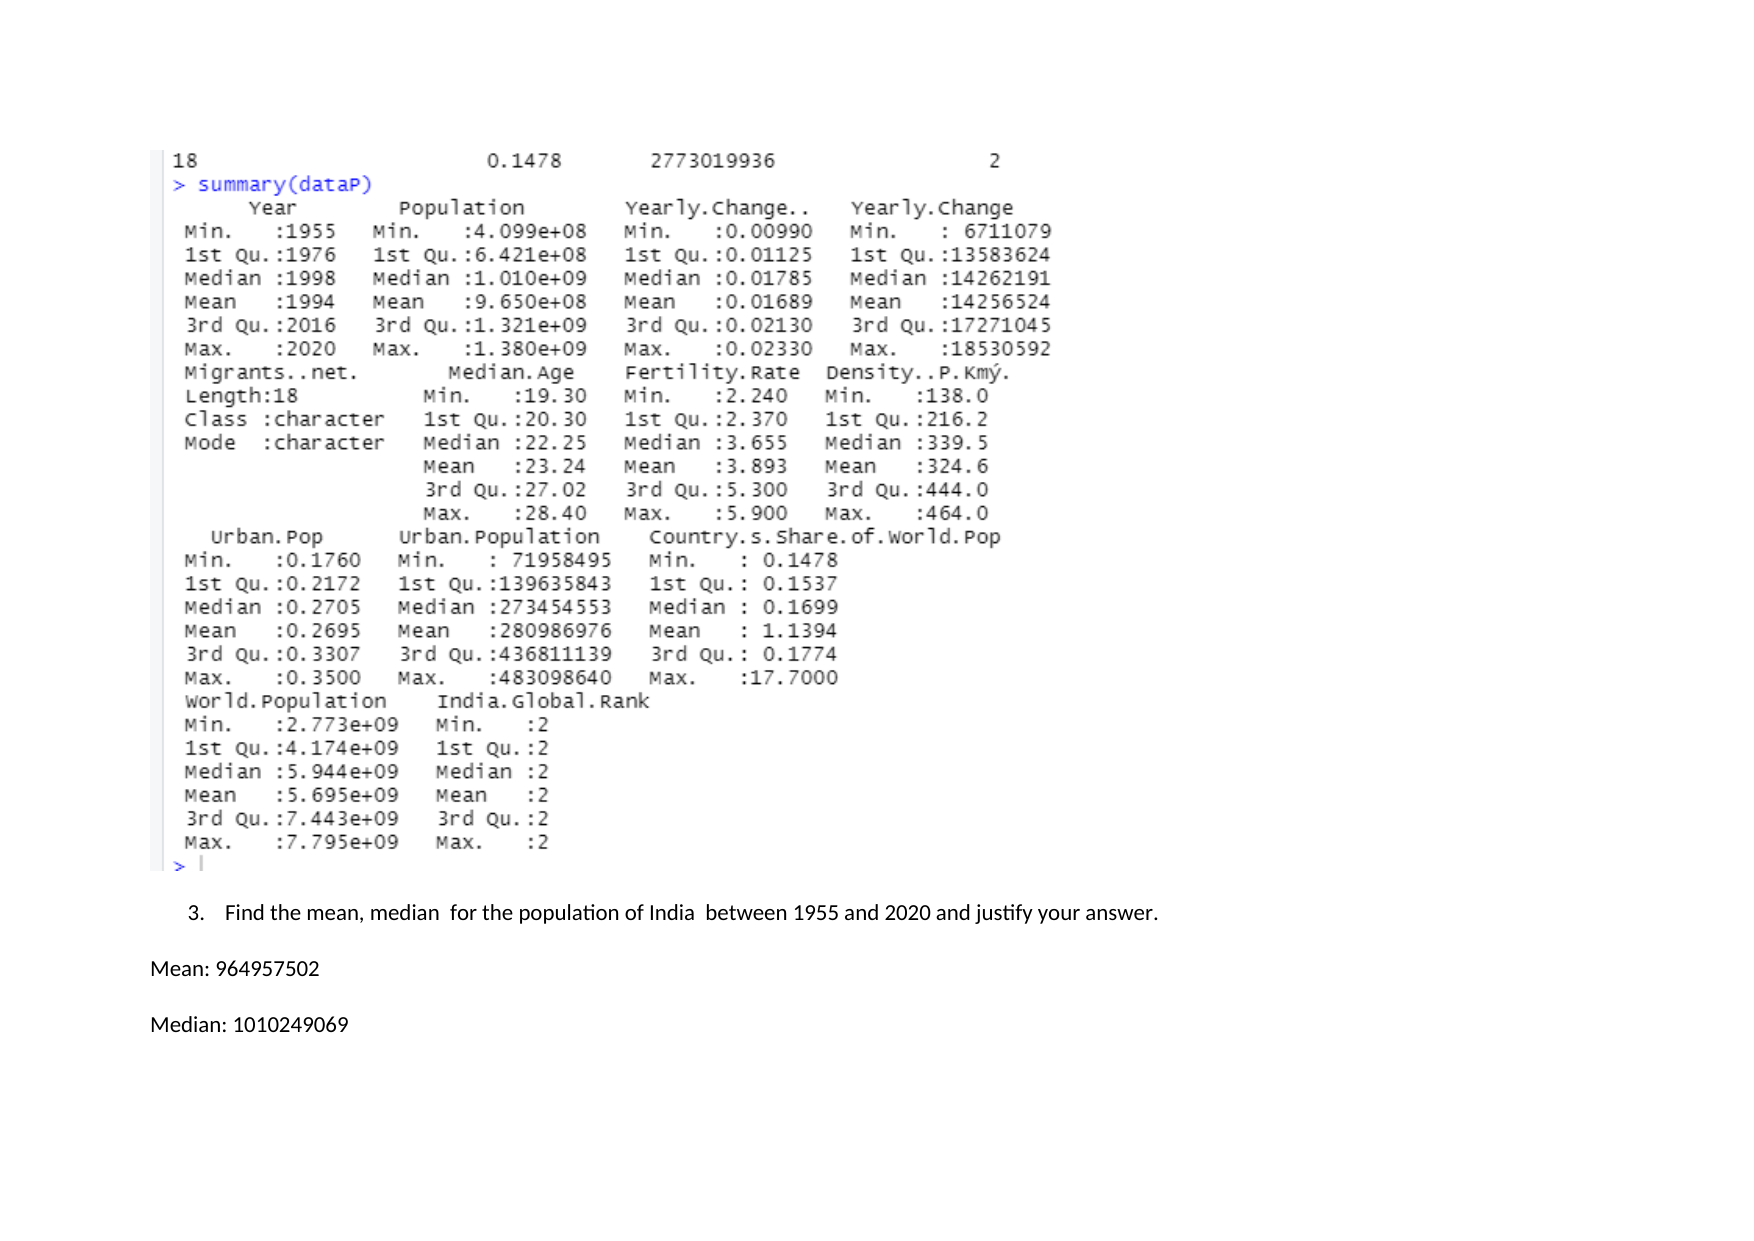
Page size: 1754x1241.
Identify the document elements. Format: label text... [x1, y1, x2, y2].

picture [150, 150, 1208, 871]
list Find the mean, median for the population of India between 1955 and 2020 and justify your answer. [187, 898, 1604, 926]
text Median: 1010249069 [150, 1010, 1604, 1038]
text Mean: 964957502 [150, 954, 1604, 982]
